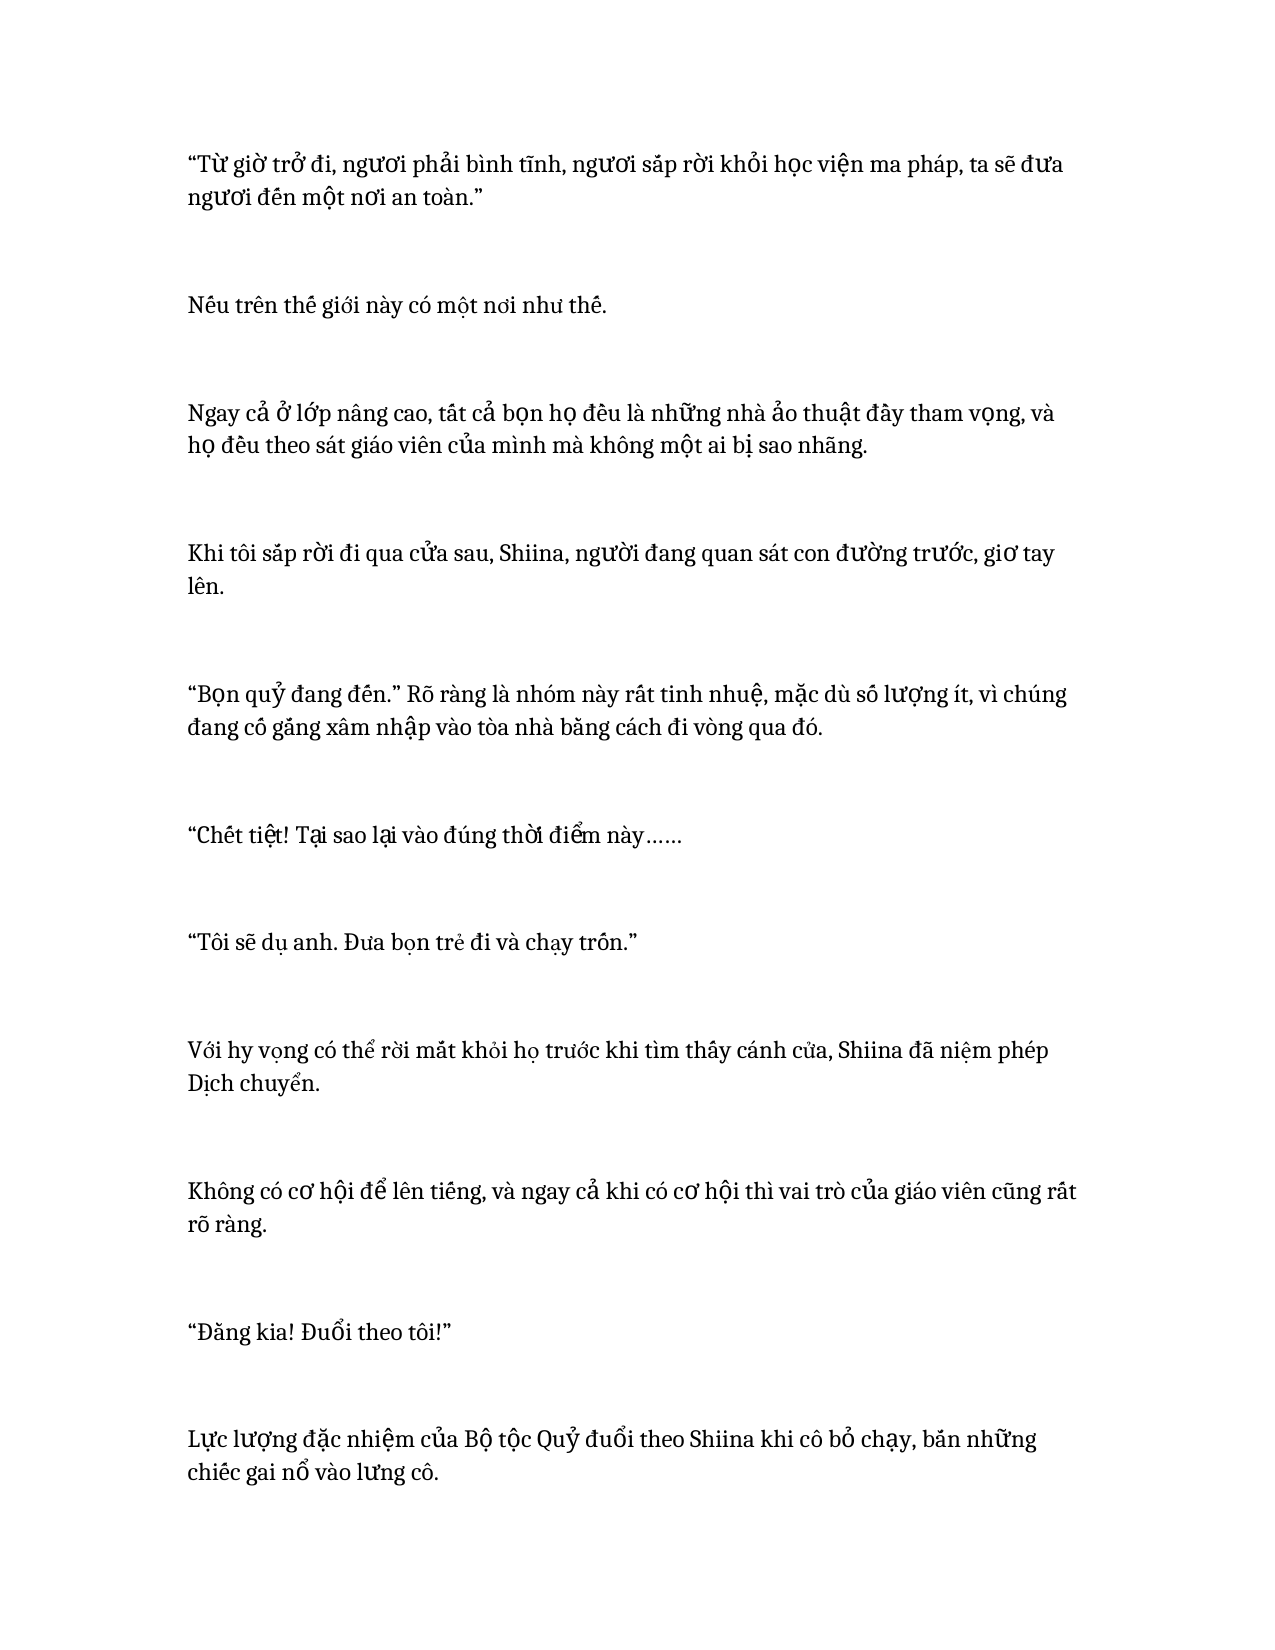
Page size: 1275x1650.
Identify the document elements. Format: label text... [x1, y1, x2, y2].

text “Chết tiệt! Tại sao lại vào đúng thời điểm này…… [187, 821, 1087, 849]
text “Bọn quỷ đang đến.” Rõ ràng là nhóm này rất tinh nhuệ, mặc dù số lượng ít, vì chúng đang cố gắng xâm nhập vào tòa nhà bằng cách đi vòng qua đó. [187, 680, 1087, 742]
text Với hy vọng có thể rời mắt khỏi họ trước khi tìm thấy cánh cửa, Shiina đã niệm phép Dịch chuyển. [187, 1036, 1087, 1098]
text Ngay cả ở lớp nâng cao, tất cả bọn họ đều là những nhà ảo thuật đầy tham vọng, và họ đều theo sát giáo viên của mình mà không một ai bị sao nhãng. [187, 398, 1087, 460]
text Lực lượng đặc nhiệm của Bộ tộc Quỷ đuổi theo Shiina khi cô bỏ chạy, bắn những chiếc gai nổ vào lưng cô. [187, 1425, 1087, 1487]
text Khi tôi sắp rời đi qua cửa sau, Shiina, người đang quan sát con đường trước, giơ tay lên. [187, 539, 1087, 601]
text “Đằng kia! Đuổi theo tôi!” [187, 1317, 1087, 1346]
text Nếu trên thế giới này có một nơi như thế. [187, 291, 1087, 319]
text Không có cơ hội để lên tiếng, và ngay cả khi có cơ hội thì vai trò của giáo viên cũng rất rõ ràng. [187, 1177, 1087, 1238]
text “Từ giờ trở đi, ngươi phải bình tĩnh, ngươi sắp rời khỏi học viện ma pháp, ta sẽ đưa ngươi đến một nơi an toàn.” [187, 150, 1087, 212]
text “Tôi sẽ dụ anh. Đưa bọn trẻ đi và chạy trốn.” [187, 928, 1087, 957]
